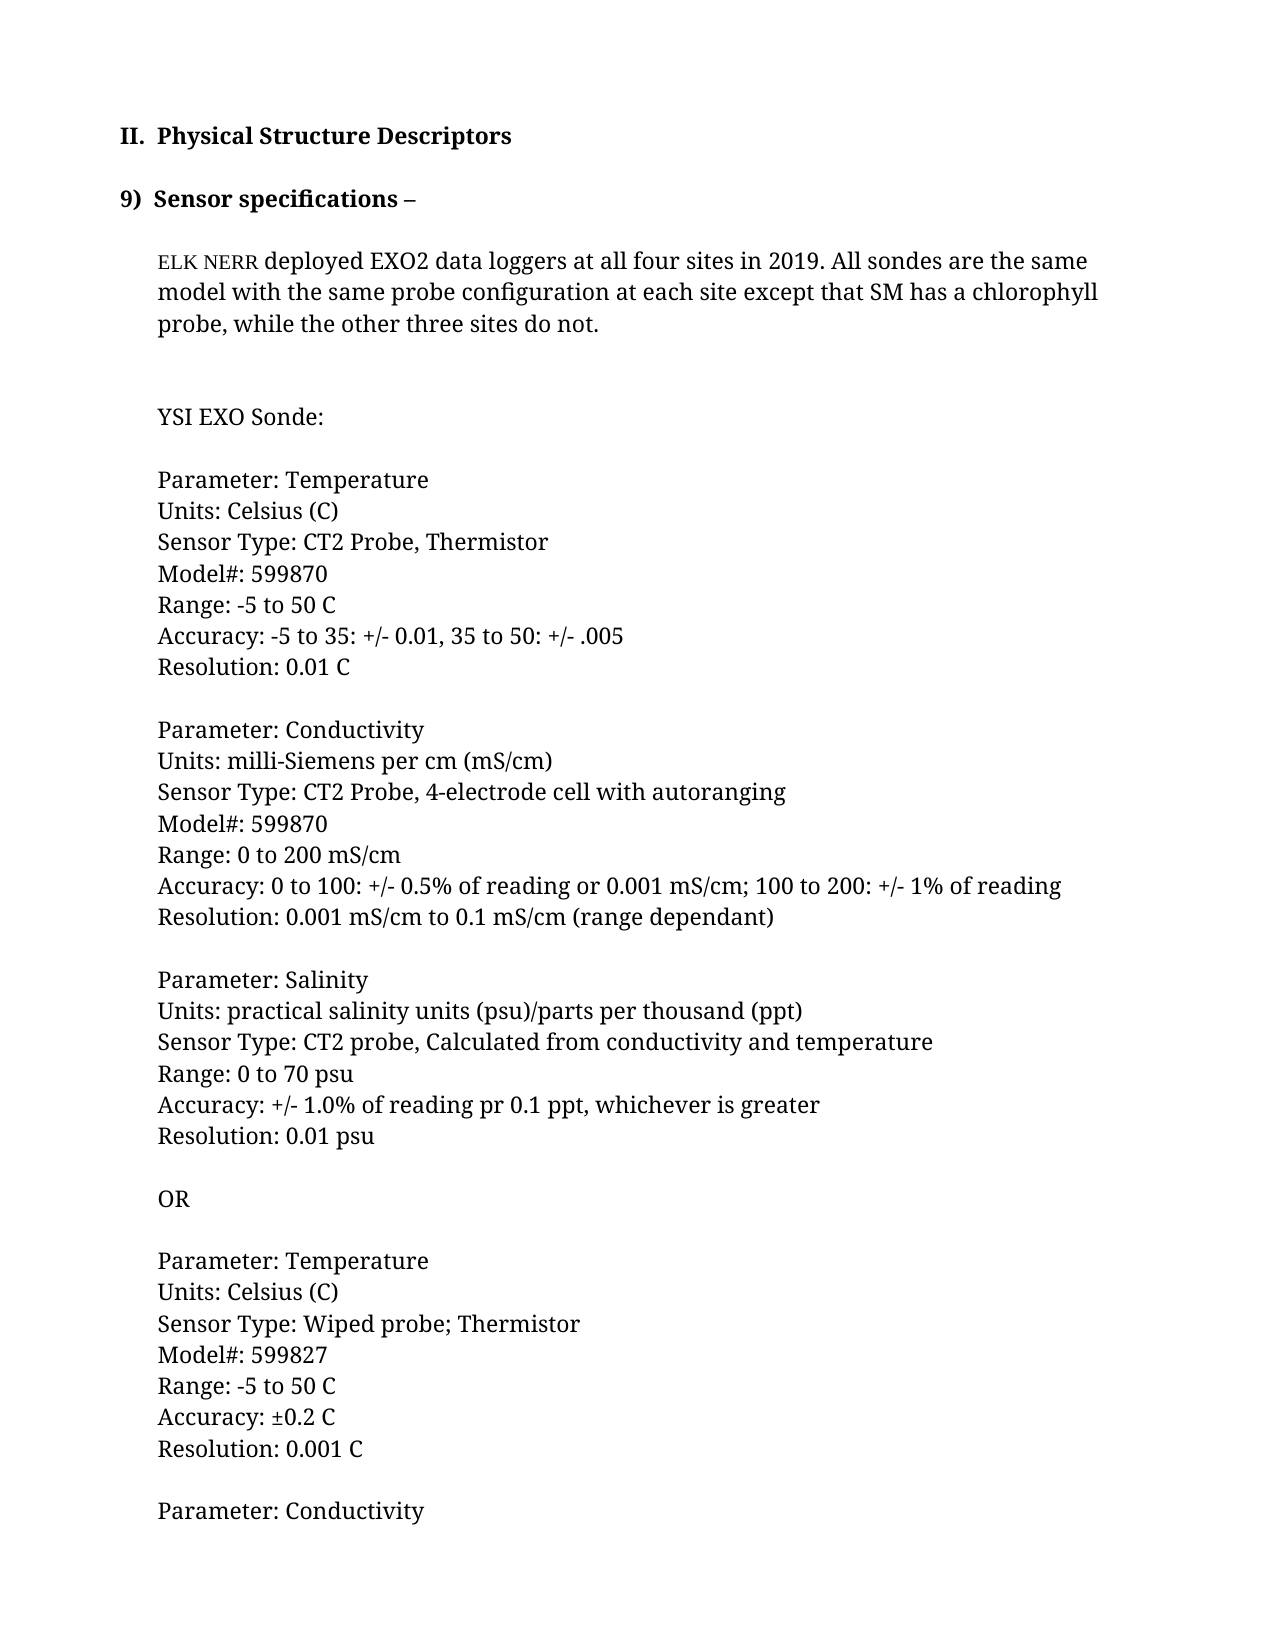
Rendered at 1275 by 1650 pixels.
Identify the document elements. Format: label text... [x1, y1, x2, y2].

text Accuracy: -5 to 35: +/- 0.01, 35 to 50: +/- .005 [157, 620, 1155, 651]
text Range: -5 to 50 C [157, 589, 1155, 620]
text Sensor Type: CT2 Probe, Thermistor [157, 526, 1155, 557]
text YSI EXO Sonde: [157, 401, 1155, 432]
text Accuracy: 0 to 100: +/- 0.5% of reading or 0.001 mS/cm; 100 to 200: +/- 1% of reading [157, 870, 1155, 901]
text Resolution: 0.001 mS/cm to 0.1 mS/cm (range dependant) [157, 901, 1155, 932]
text Parameter: Conductivity [157, 714, 1155, 745]
text Units: practical salinity units (psu)/parts per thousand (ppt) [157, 995, 1155, 1026]
text Resolution: 0.001 C [157, 1432, 1155, 1464]
text Resolution: 0.01 C [157, 651, 1155, 682]
text Range: 0 to 70 psu [157, 1057, 1155, 1089]
text OR [157, 1182, 1155, 1214]
text II. Physical Structure Descriptors [120, 120, 1155, 151]
text Model#: 599827 [157, 1339, 1155, 1370]
text Parameter: Conductivity [157, 1495, 1155, 1526]
text 9) Sensor specifications – [120, 182, 1155, 214]
text Range: -5 to 50 C [157, 1370, 1155, 1401]
text Units: milli-Siemens per cm (mS/cm) [157, 745, 1155, 776]
text Parameter: Temperature [157, 1245, 1155, 1276]
text ELK NERR deployed EXO2 data loggers at all four sites in 2019. All sondes are the same model with the same probe configuration at each site except that SM has a chlorophyll probe, while the other three sites do not. [157, 245, 1155, 339]
text Accuracy: +/- 1.0% of reading pr 0.1 ppt, whichever is greater [157, 1089, 1155, 1120]
text Units: Celsius (C) [157, 1276, 1155, 1307]
text Parameter: Temperature [157, 464, 1155, 495]
text Model#: 599870 [157, 807, 1155, 839]
text Units: Celsius (C) [157, 495, 1155, 526]
text Sensor Type: CT2 Probe, 4-electrode cell with autoranging [157, 776, 1155, 807]
text Resolution: 0.01 psu [157, 1120, 1155, 1151]
text Parameter: Salinity [157, 964, 1155, 995]
text Sensor Type: Wiped probe; Thermistor [157, 1307, 1155, 1339]
text Model#: 599870 [157, 557, 1155, 589]
text Range: 0 to 200 mS/cm [157, 839, 1155, 870]
text Accuracy: ±0.2 C [157, 1401, 1155, 1432]
text Sensor Type: CT2 probe, Calculated from conductivity and temperature [157, 1026, 1155, 1057]
